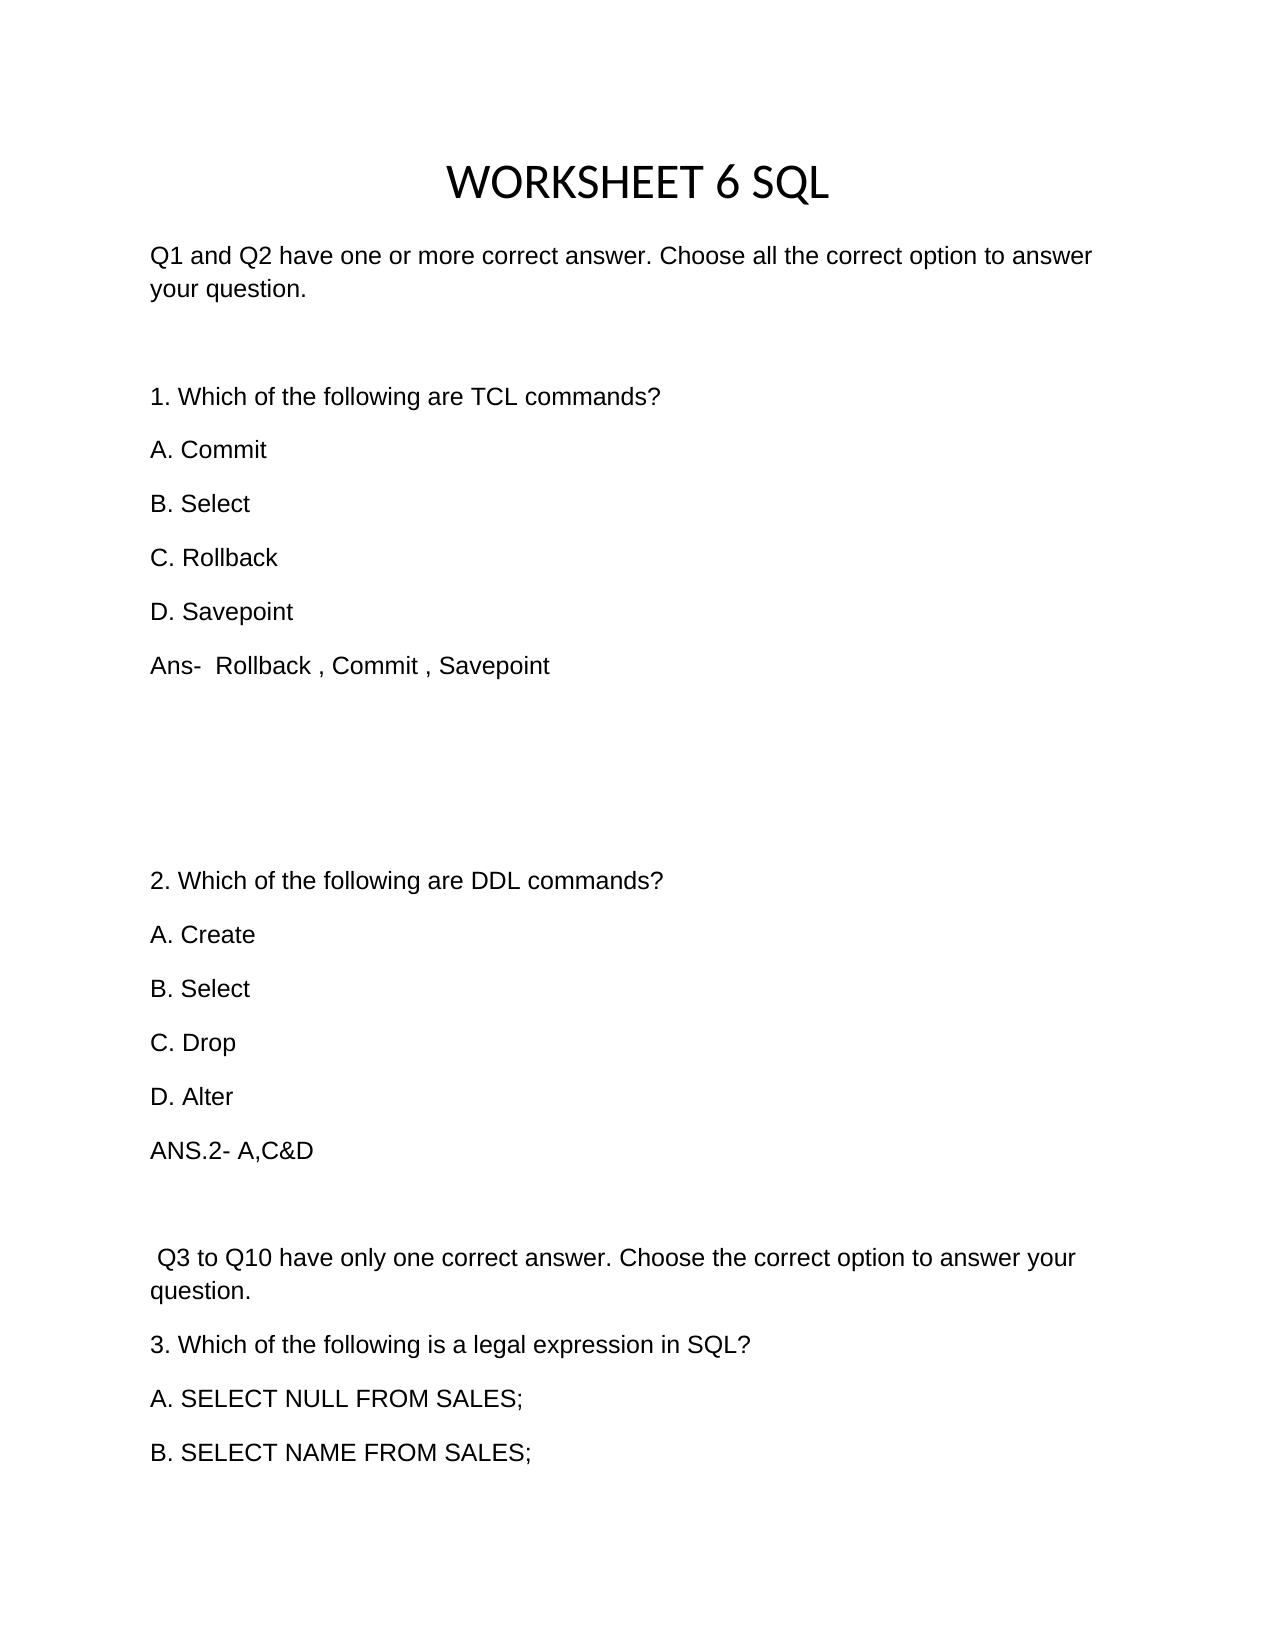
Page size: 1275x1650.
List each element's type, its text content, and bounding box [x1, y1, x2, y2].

text C. Rollback [150, 543, 1125, 572]
text WORKSHEET 6 SQL [150, 150, 1125, 211]
text 1. Which of the following are TCL commands? [150, 382, 1125, 410]
text A. Commit [150, 436, 1125, 464]
text Ans- Rollback , Commit , Savepoint [150, 651, 1125, 680]
text B. Select [150, 974, 1125, 1003]
text Q1 and Q2 have one or more correct answer. Choose all the correct option to answer your question. [150, 241, 1125, 303]
text C. Drop [150, 1028, 1125, 1057]
text A. SELECT NULL FROM SALES; [150, 1384, 1125, 1413]
text D. Alter [150, 1082, 1125, 1111]
text B. Select [150, 489, 1125, 518]
text B. SELECT NAME FROM SALES; [150, 1438, 1125, 1467]
text ANS.2- A,C&D [150, 1136, 1125, 1164]
text Q3 to Q10 have only one correct answer. Choose the correct option to answer your question. [150, 1243, 1125, 1305]
text D. Savepoint [150, 597, 1125, 626]
text A. Create [150, 920, 1125, 949]
text 2. Which of the following are DDL commands? [150, 866, 1125, 895]
text 3. Which of the following is a legal expression in SQL? [150, 1330, 1125, 1359]
